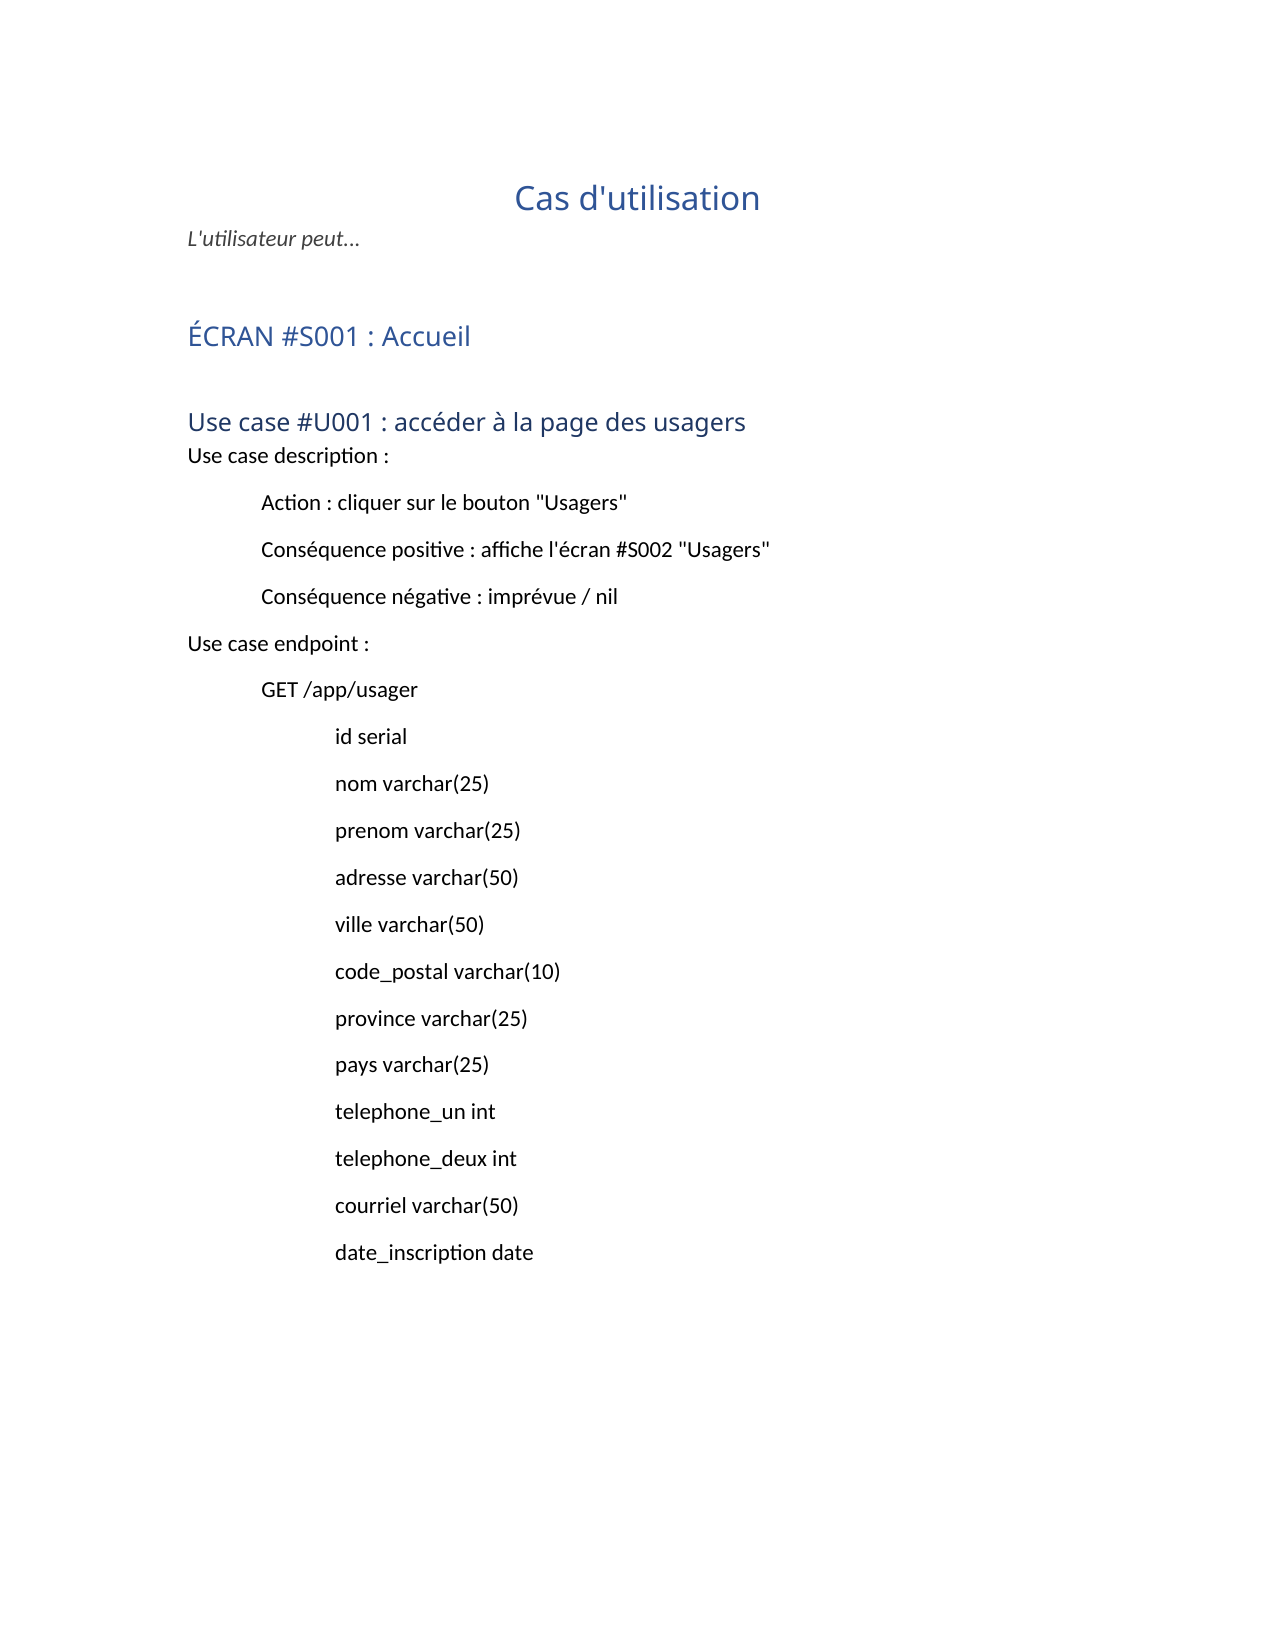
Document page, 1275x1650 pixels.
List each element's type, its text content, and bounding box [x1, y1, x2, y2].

text telephone_deux int [261, 1144, 1087, 1172]
text Use case description : [187, 441, 1087, 469]
text Conséquence positive : affiche l'écran #S002 "Usagers" [187, 535, 1087, 563]
text date_inscription date [261, 1238, 1087, 1266]
text Conséquence négative : imprévue / nil [187, 582, 1087, 610]
text ville varchar(50) [261, 910, 1087, 938]
text GET /app/usager [187, 676, 1087, 703]
subtitle Use case #U001 : accéder à la page des usagers [187, 404, 1087, 438]
text prenom varchar(25) [261, 816, 1087, 844]
text Action : cliquer sur le bouton "Usagers" [187, 488, 1087, 516]
text id serial [261, 722, 1087, 750]
subtitle Cas d'utilisation [187, 175, 1087, 220]
text province varchar(25) [261, 1004, 1087, 1032]
text courriel varchar(50) [261, 1191, 1087, 1219]
text Use case endpoint : [187, 629, 1087, 657]
subtitle ÉCRAN #S001 : Accueil [187, 318, 1087, 354]
text adresse varchar(50) [261, 863, 1087, 891]
text pays varchar(25) [261, 1051, 1087, 1078]
text nom varchar(25) [261, 769, 1087, 797]
text telephone_un int [261, 1097, 1087, 1125]
text code_postal varchar(10) [261, 957, 1087, 985]
text L'utilisateur peut... [187, 224, 1087, 252]
